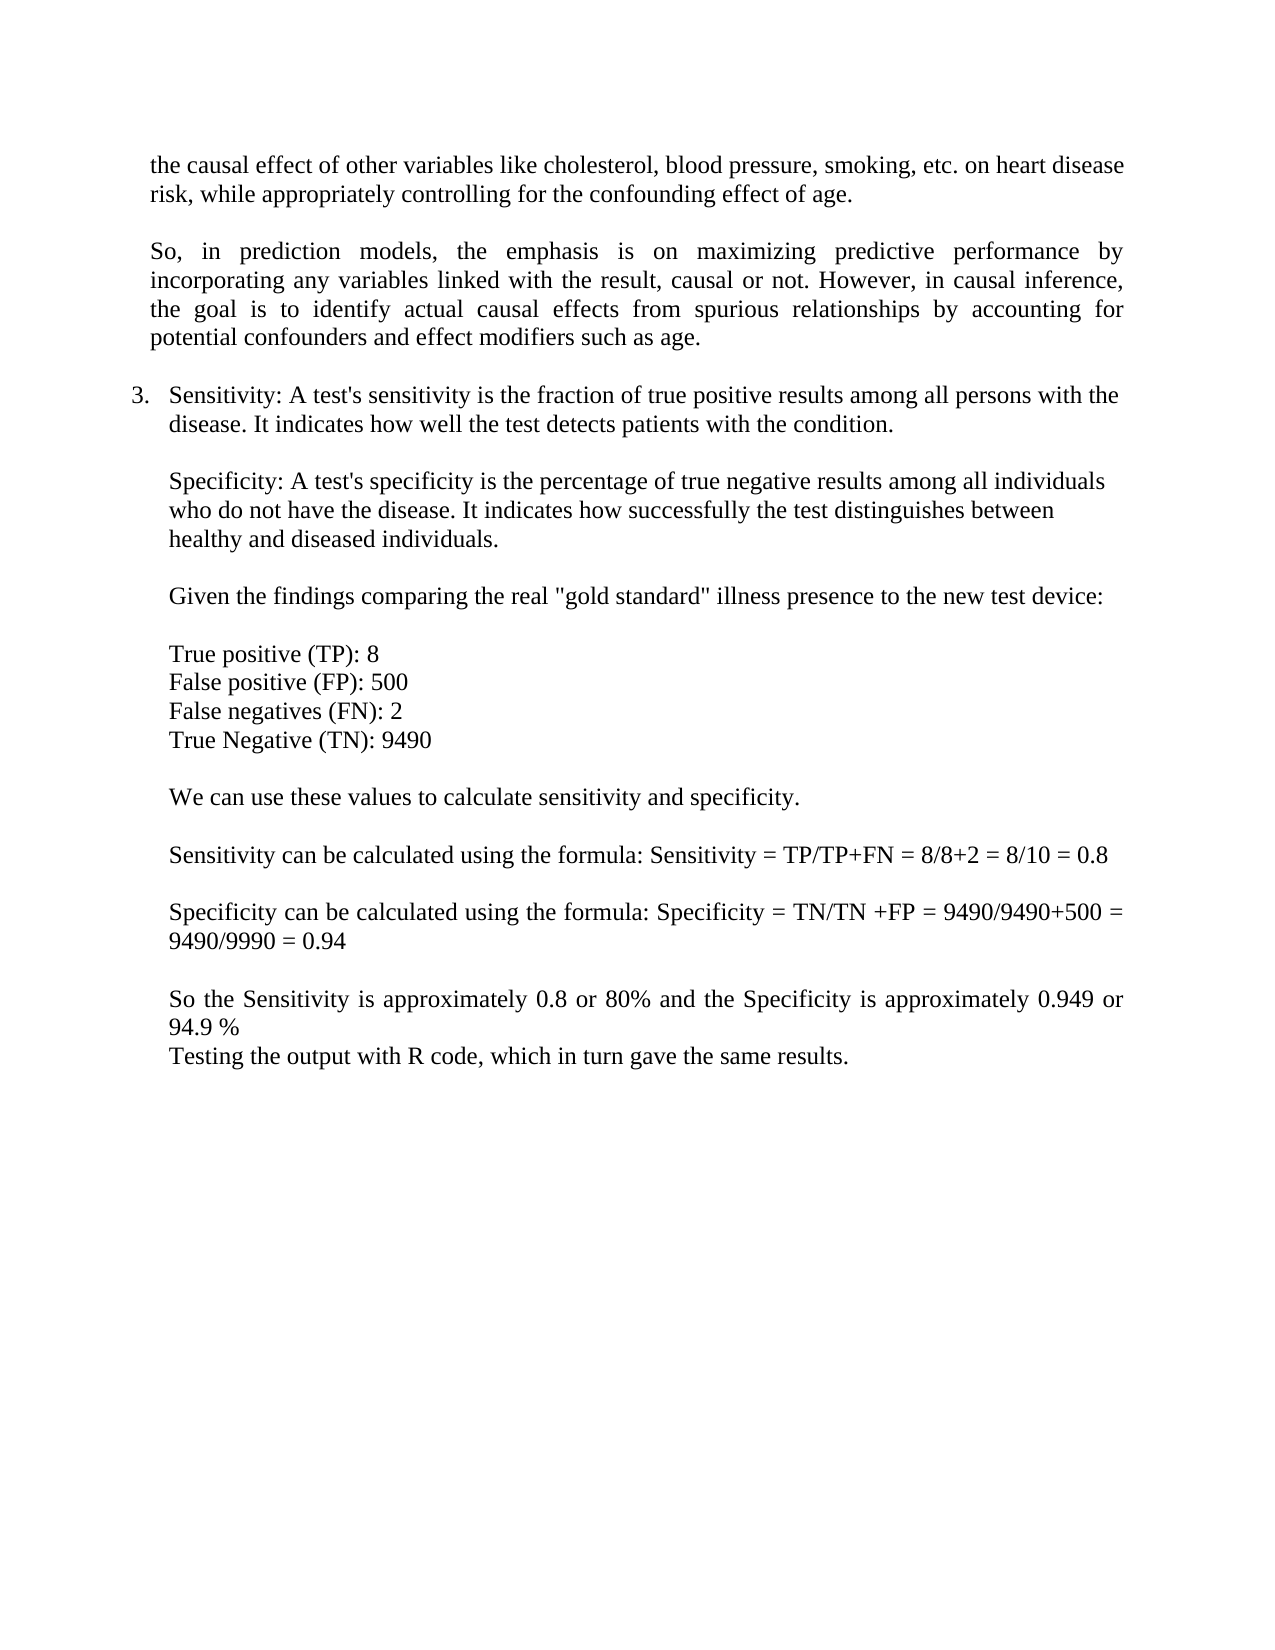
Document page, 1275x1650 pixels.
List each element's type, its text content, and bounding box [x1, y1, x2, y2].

list So the Sensitivity is approximately 0.8 or 80% and the Specificity is approximately 0.949 or 94.9 % [169, 984, 1125, 1041]
list We can use these values to calculate sensitivity and specificity. [169, 782, 1125, 811]
text So, in prediction models, the emphasis is on maximizing predictive performance by incorporating any variables linked with the result, causal or not. However, in causal inference, the goal is to identify actual causal effects from spurious relationships by accounting for potential confounders and effect modifiers such as age. [150, 236, 1125, 351]
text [150, 150, 1125, 207]
list Testing the output with R code, which in turn gave the same results. [169, 1041, 1125, 1070]
list Specificity can be calculated using the formula: Specificity = TN/TN +FP = 9490/9490+500 = 9490/9990 = 0.94 [169, 897, 1125, 955]
list Sensitivity can be calculated using the formula: Sensitivity = TP/TP+FN = 8/8+2 = 8/10 = 0.8 [169, 840, 1125, 869]
list Sensitivity: A test's sensitivity is the fraction of true positive results among all persons with the disease. It indicates how well the test detects patients with the condition. Specificity: A test's specificity is the percentage of true negative results among all individuals who do not have the disease. It indicates how successfully the test distinguishes between healthy and diseased individuals. Given the findings comparing the real "gold standard" illness presence to the new test device: True positive (TP): 8 False positive (FP): 500 False negatives (FN): 2 True Negative (TN): 9490 [131, 380, 1125, 754]
